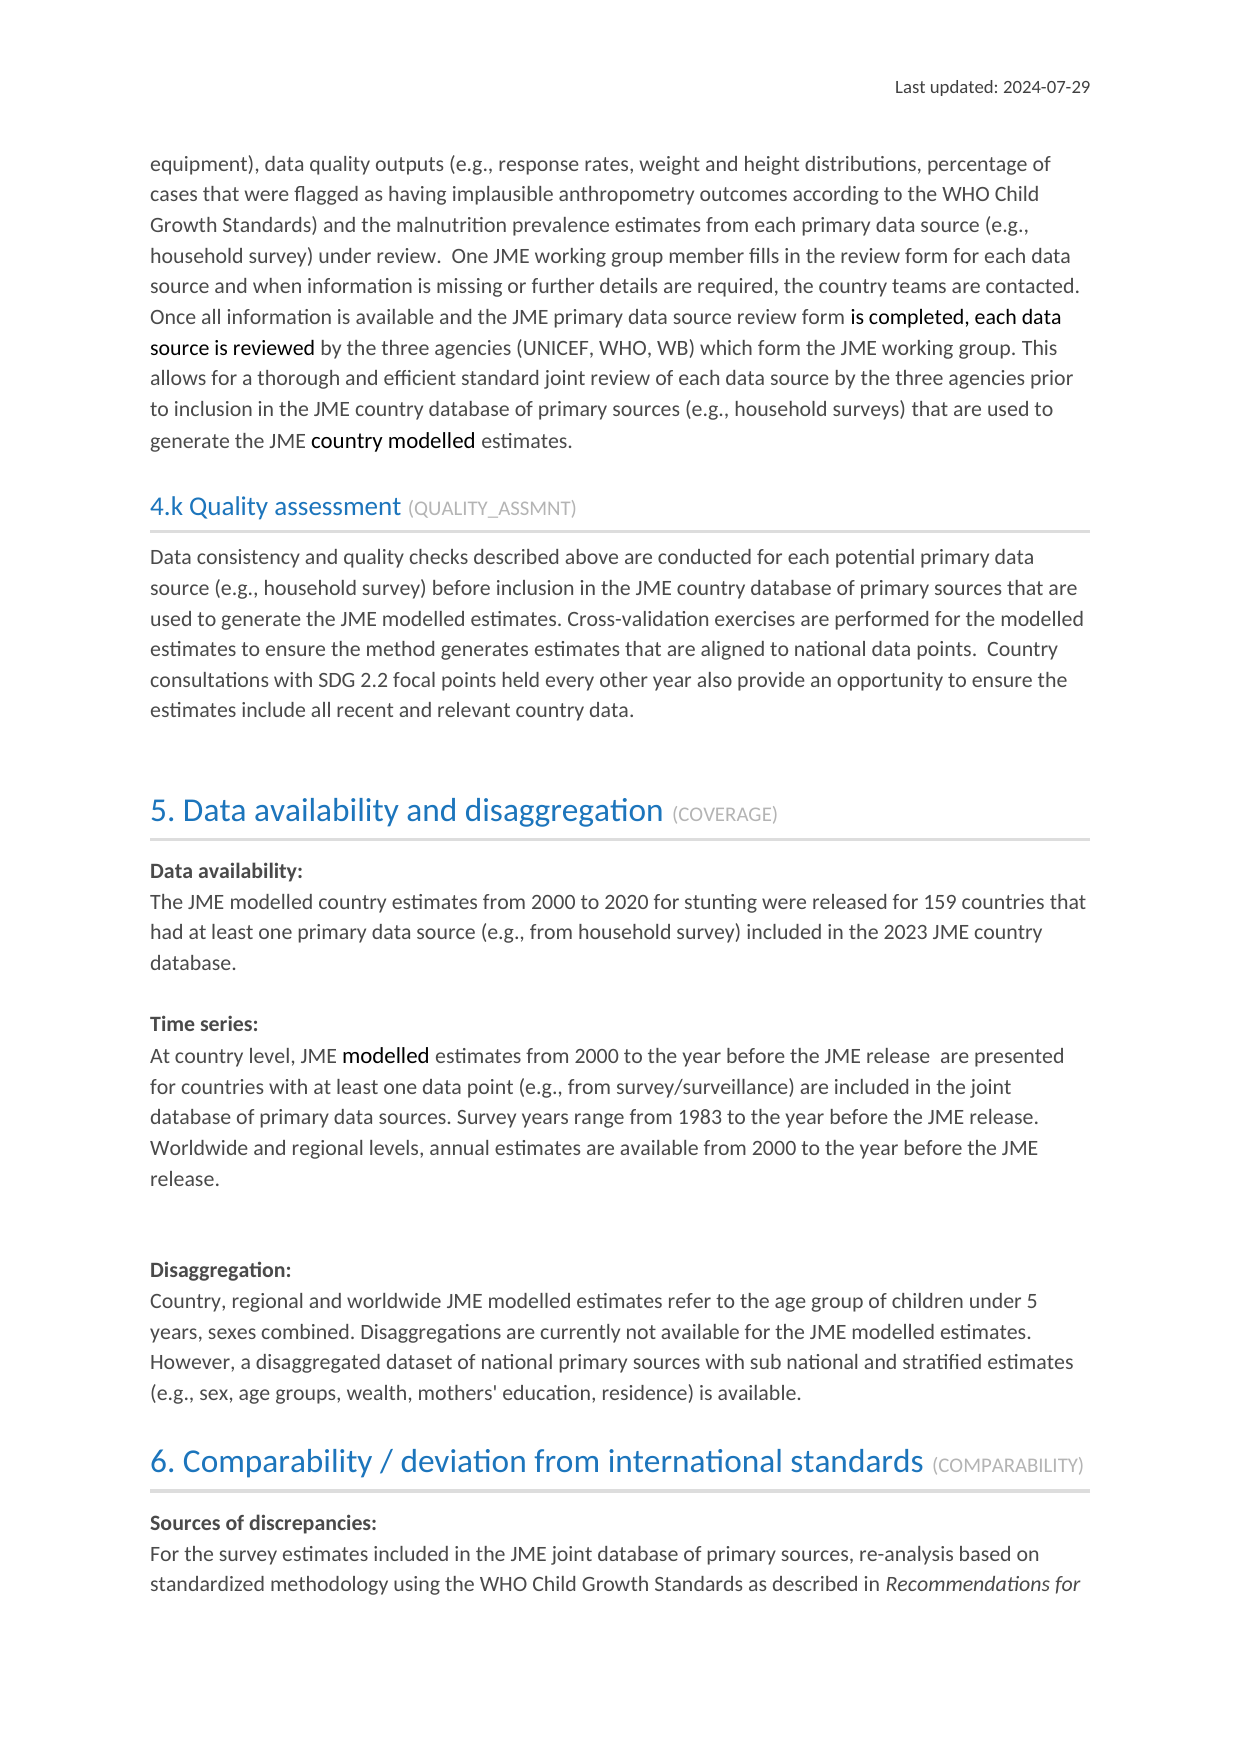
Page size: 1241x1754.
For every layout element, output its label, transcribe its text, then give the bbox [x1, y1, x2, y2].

text 6. Comparability / deviation from international standards (COMPARABILITY) [150, 1440, 1090, 1489]
text Time series: [150, 1010, 1090, 1037]
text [150, 1540, 1090, 1597]
text Country, regional and worldwide JME modelled estimates refer to the age group of children under 5 years, sexes combined. Disaggregations are currently not available for the JME modelled estimates. However, a disaggregated dataset of national primary sources with sub national and stratified estimates (e.g., sex, age groups, wealth, mothers' education, residence) is available. [150, 1287, 1090, 1406]
text Disaggregation: [150, 1257, 1090, 1283]
text The JME modelled country estimates from 2000 to 2020 for stunting were released for 159 countries that had at least one primary data source (e.g., from household survey) included in the 2023 JME country database. [150, 888, 1090, 976]
text Sources of discrepancies: [150, 1509, 1090, 1536]
text 5. Data availability and disaggregation (COVERAGE) [150, 788, 1090, 838]
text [150, 150, 1090, 454]
text Data consistency and quality checks described above are conducted for each potential primary data source (e.g., household survey) before inclusion in the JME country database of primary sources that are used to generate the JME modelled estimates. Cross-validation exercises are performed for the modelled estimates to ensure the method generates estimates that are aligned to national data points. Country consultations with SDG 2.2 focal points held every other year also provide an opportunity to ensure the estimates include all recent and relevant country data. [150, 543, 1090, 723]
text At country level, JME modelled estimates from 2000 to the year before the JME release are presented for countries with at least one data point (e.g., from survey/surveillance) are included in the joint database of primary data sources. Survey years range from 1983 to the year before the JME release. Worldwide and regional levels, annual estimates are available from 2000 to the year before the JME release. [150, 1041, 1090, 1191]
text 4.k Quality assessment (QUALITY_ASSMNT) [150, 489, 1090, 530]
text Data availability: [150, 857, 1090, 884]
